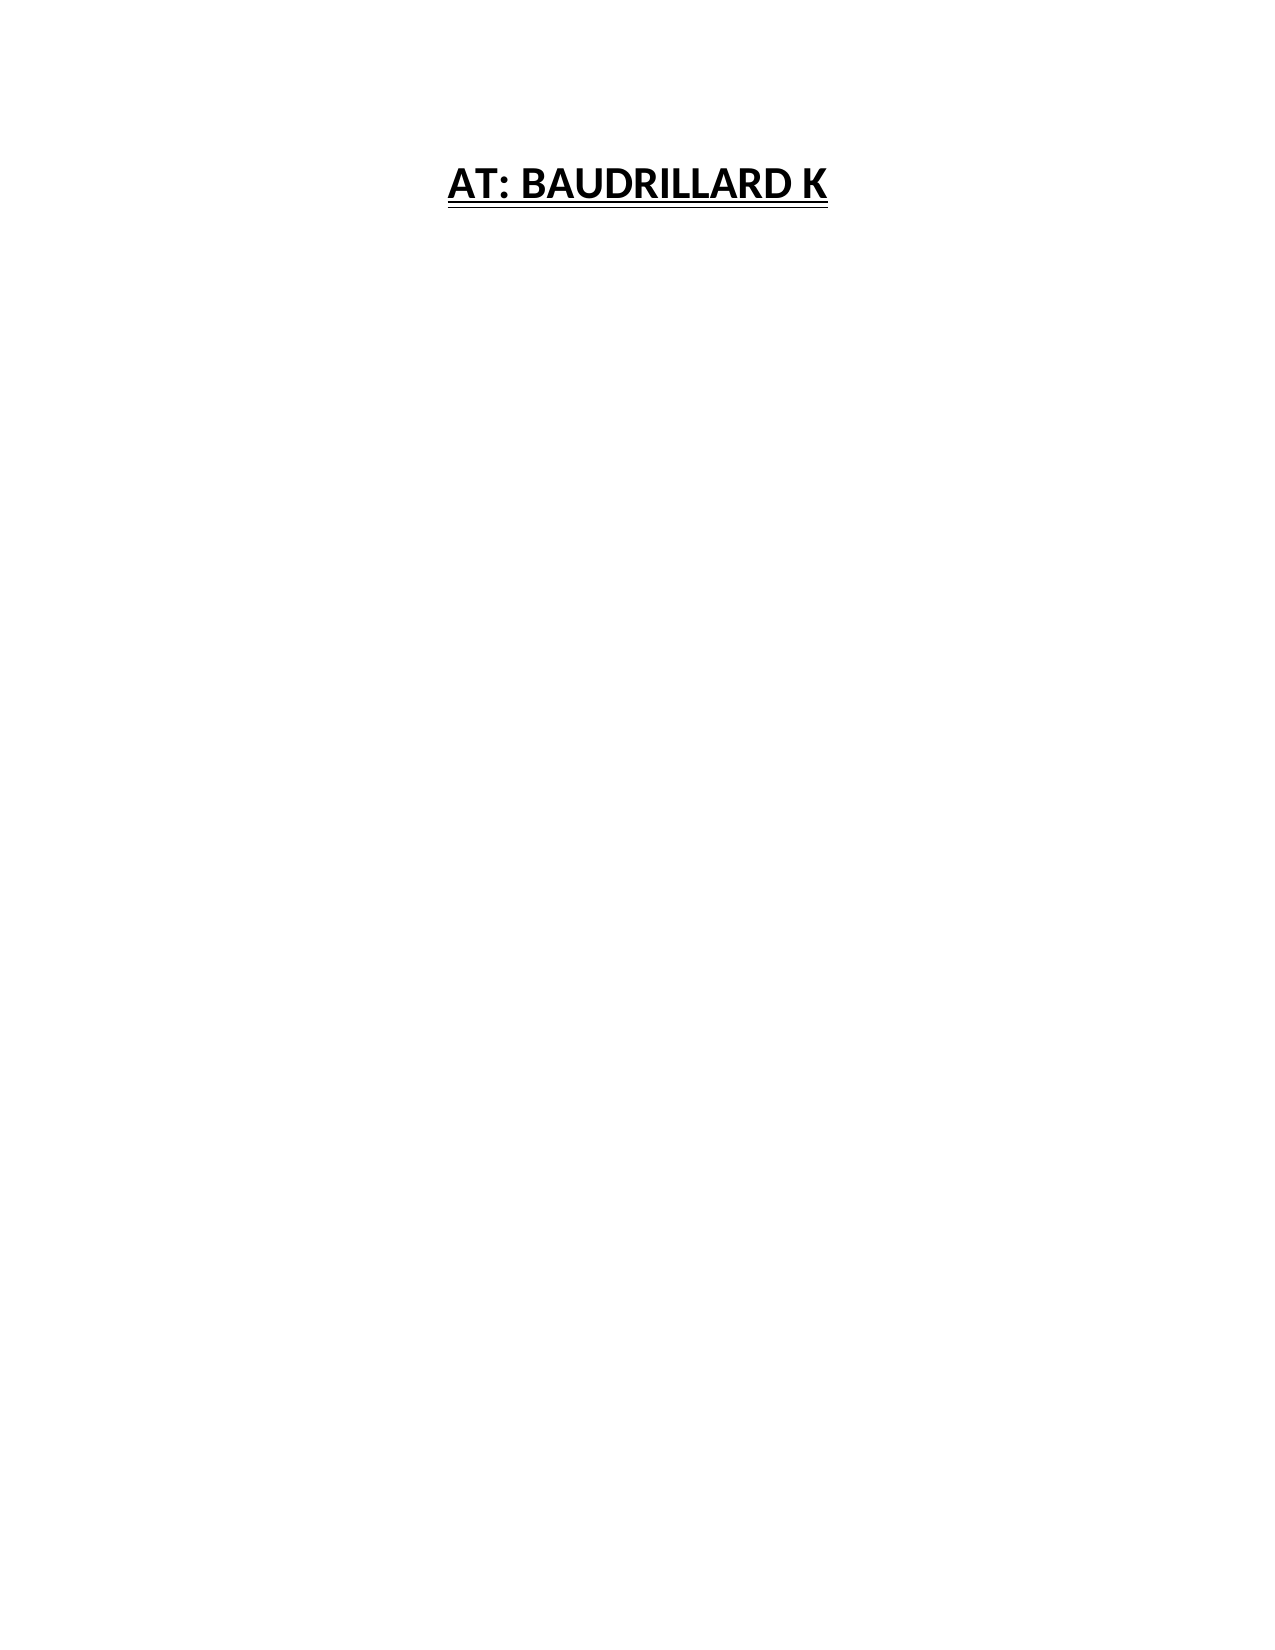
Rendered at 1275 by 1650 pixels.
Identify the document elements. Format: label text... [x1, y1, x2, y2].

subtitle AT: BAUDRILLARD K [150, 154, 1125, 210]
